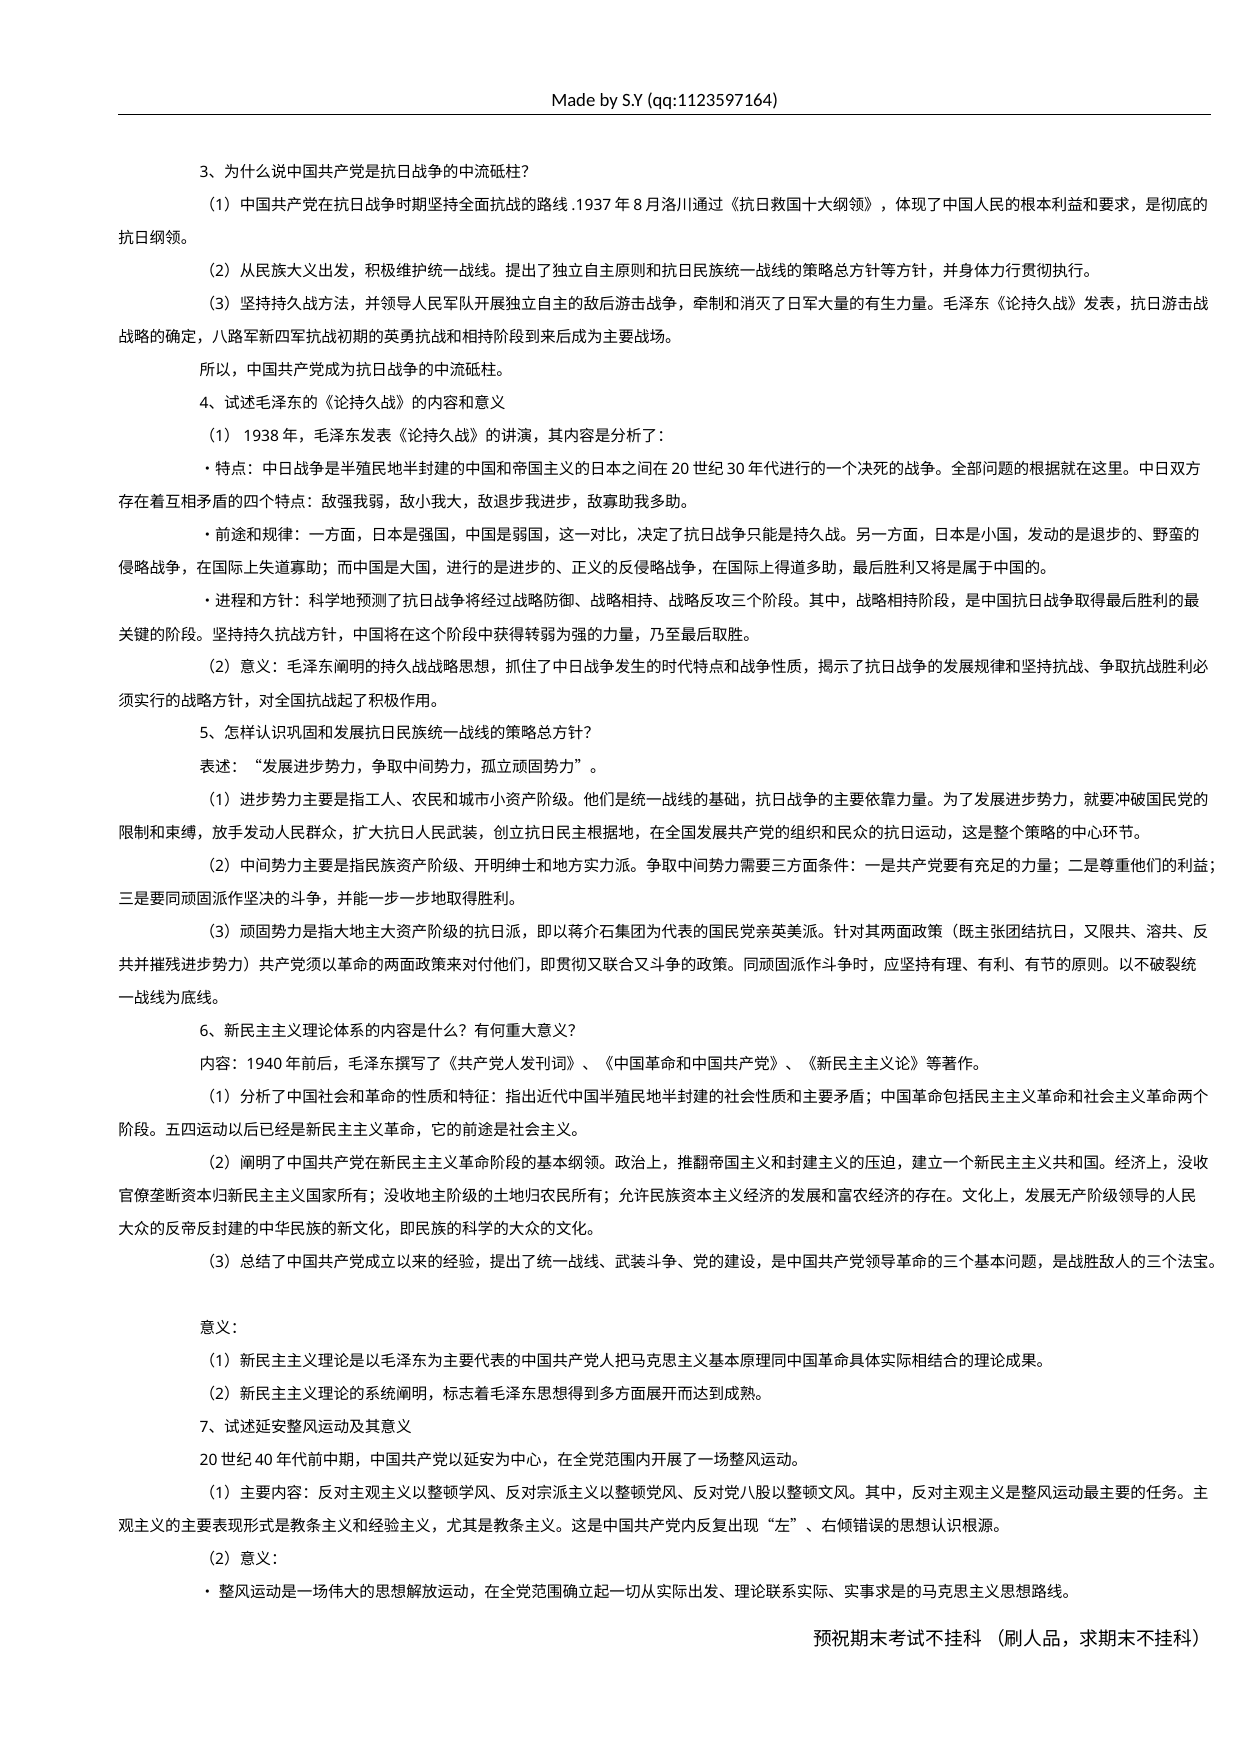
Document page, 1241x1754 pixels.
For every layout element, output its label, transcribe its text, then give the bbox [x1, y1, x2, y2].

text （2）意义：毛泽东阐明的持久战战略思想，抓住了中日战争发生的时代特点和战争性质，揭示了抗日战争的发展规律和坚持抗战、争取抗战胜利必须实行的战略方针，对全国抗战起了积极作用。 [118, 649, 1211, 716]
text •前途和规律：一方面，日本是强国，中国是弱国，这一对比，决定了抗日战争只能是持久战。另一方面，日本是小国，发动的是退步的、野蛮的侵略战争，在国际上失道寡助；而中国是大国，进行的是进步的、正义的反侵略战争，在国际上得道多助，最后胜利又将是属于中国的。 [118, 517, 1211, 583]
text （2）从民族大义出发，积极维护统一战线。提出了独立自主原则和抗日民族统一战线的策略总方针等方针，并身体力行贯彻执行。 [118, 253, 1211, 286]
text 5、怎样认识巩固和发展抗日民族统一战线的策略总方针？ [118, 716, 1211, 749]
text （3）坚持持久战方法，并领导人民军队开展独立自主的敌后游击战争，牵制和消灭了日军大量的有生力量。毛泽东《论持久战》发表，抗日游击战战略的确定，八路军新四军抗战初期的英勇抗战和相持阶段到来后成为主要战场。 [118, 286, 1211, 352]
text 3、为什么说中国共产党是抗日战争的中流砥柱？ [118, 154, 1211, 187]
text 6、新民主主义理论体系的内容是什么？有何重大意义？ [118, 1013, 1211, 1046]
text （1）进步势力主要是指工人、农民和城市小资产阶级。他们是统一战线的基础，抗日战争的主要依靠力量。为了发展进步势力，就要冲破国民党的限制和束缚，放手发动人民群众，扩大抗日人民武装，创立抗日民主根据地，在全国发展共产党的组织和民众的抗日运动，这是整个策略的中心环节。 [118, 782, 1211, 848]
text （2）阐明了中国共产党在新民主主义革命阶段的基本纲领。政治上，推翻帝国主义和封建主义的压迫，建立一个新民主主义共和国。经济上，没收官僚垄断资本归新民主主义国家所有；没收地主阶级的土地归农民所有；允许民族资本主义经济的发展和富农经济的存在。文化上，发展无产阶级领导的人民大众的反帝反封建的中华民族的新文化，即民族的科学的大众的文化。 [118, 1145, 1211, 1244]
text （3）总结了中国共产党成立以来的经验，提出了统一战线、武装斗争、党的建设，是中国共产党领导革命的三个基本问题，是战胜敌人的三个法宝。 [118, 1244, 1211, 1310]
text 意义： [118, 1310, 1211, 1343]
text （1）主要内容：反对主观主义以整顿学风、反对宗派主义以整顿党风、反对党八股以整顿文风。其中，反对主观主义是整风运动最主要的任务。主观主义的主要表现形式是教条主义和经验主义，尤其是教条主义。这是中国共产党内反复出现“左”、右倾错误的思想认识根源。 [118, 1475, 1211, 1541]
text • 整风运动是一场伟大的思想解放运动，在全党范围确立起一切从实际出发、理论联系实际、实事求是的马克思主义思想路线。 [118, 1574, 1211, 1607]
text •进程和方针：科学地预测了抗日战争将经过战略防御、战略相持、战略反攻三个阶段。其中，战略相持阶段，是中国抗日战争取得最后胜利的最关键的阶段。坚持持久抗战方针，中国将在这个阶段中获得转弱为强的力量，乃至最后取胜。 [118, 583, 1211, 649]
text （1）新民主主义理论是以毛泽东为主要代表的中国共产党人把马克思主义基本原理同中国革命具体实际相结合的理论成果。 [118, 1343, 1211, 1376]
text （3）顽固势力是指大地主大资产阶级的抗日派，即以蒋介石集团为代表的国民党亲英美派。针对其两面政策（既主张团结抗日，又限共、溶共、反共并摧残进步势力）共产党须以革命的两面政策来对付他们，即贯彻又联合又斗争的政策。同顽固派作斗争时，应坚持有理、有利、有节的原则。以不破裂统一战线为底线。 [118, 914, 1211, 1013]
text （1）中国共产党在抗日战争时期坚持全面抗战的路线 .1937年8月洛川通过《抗日救国十大纲领》，体现了中国人民的根本利益和要求，是彻底的抗日纲领。 [118, 187, 1211, 253]
text （1）分析了中国社会和革命的性质和特征：指出近代中国半殖民地半封建的社会性质和主要矛盾；中国革命包括民主主义革命和社会主义革命两个阶段。五四运动以后已经是新民主主义革命，它的前途是社会主义。 [118, 1079, 1211, 1145]
text （2）意义： [118, 1541, 1211, 1574]
text 4、试述毛泽东的《论持久战》的内容和意义 [118, 385, 1211, 418]
text •特点：中日战争是半殖民地半封建的中国和帝国主义的日本之间在20世纪30年代进行的一个决死的战争。全部问题的根据就在这里。中日双方存在着互相矛盾的四个特点：敌强我弱，敌小我大，敌退步我进步，敌寡助我多助。 [118, 451, 1211, 517]
text （2）中间势力主要是指民族资产阶级、开明绅士和地方实力派。争取中间势力需要三方面条件：一是共产党要有充足的力量；二是尊重他们的利益；三是要同顽固派作坚决的斗争，并能一步一步地取得胜利。 [118, 848, 1211, 914]
text 7、试述延安整风运动及其意义 [118, 1409, 1211, 1442]
text 所以，中国共产党成为抗日战争的中流砥柱。 [118, 352, 1211, 385]
text （1） 1938年，毛泽东发表《论持久战》的讲演，其内容是分析了： [118, 418, 1211, 451]
text 表述：“发展进步势力，争取中间势力，孤立顽固势力”。 [118, 749, 1211, 782]
text 内容：1940年前后，毛泽东撰写了《共产党人发刊词》、《中国革命和中国共产党》、《新民主主义论》等著作。 [118, 1046, 1211, 1079]
text 20世纪40年代前中期，中国共产党以延安为中心，在全党范围内开展了一场整风运动。 [118, 1442, 1211, 1475]
text （2）新民主主义理论的系统阐明，标志着毛泽东思想得到多方面展开而达到成熟。 [118, 1376, 1211, 1409]
